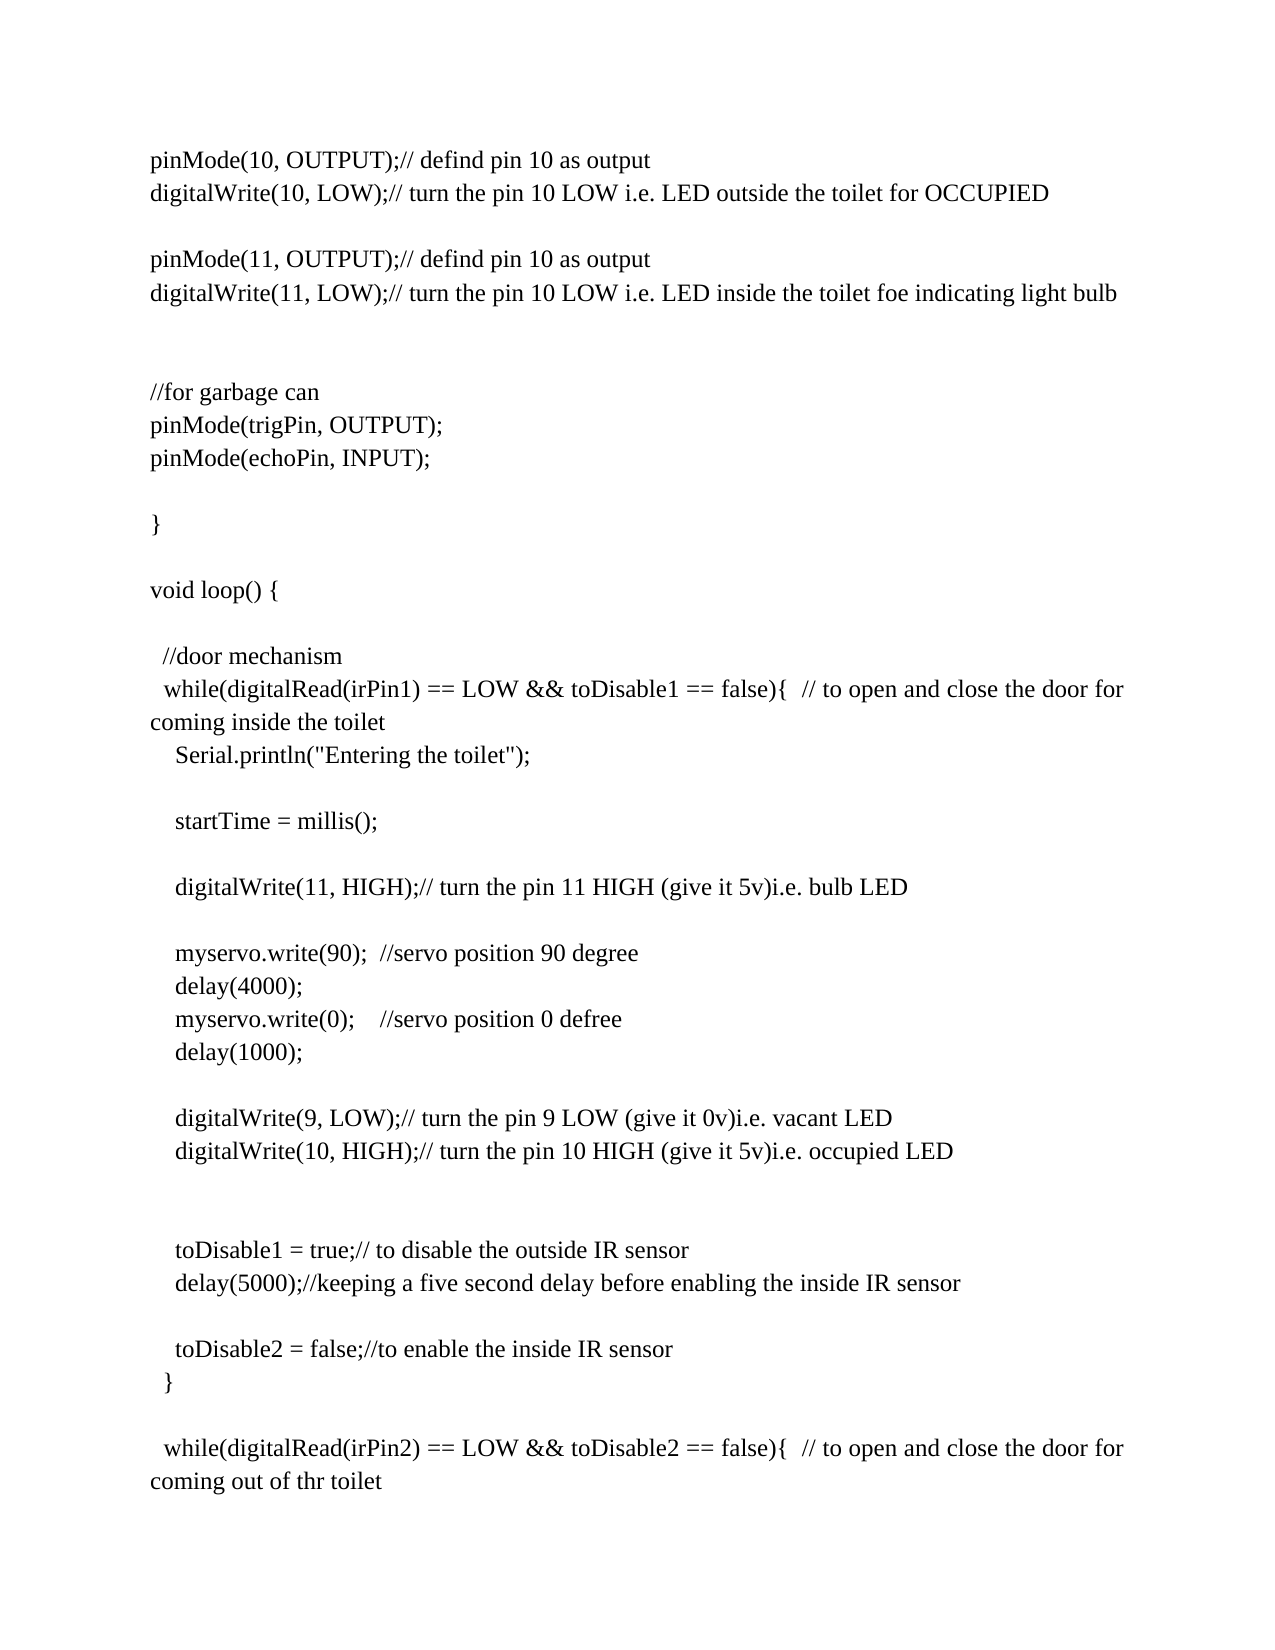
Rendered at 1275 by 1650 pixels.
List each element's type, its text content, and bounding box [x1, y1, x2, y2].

text delay(4000); [150, 971, 1125, 1000]
text toDisable1 = true;// to disable the outside IR sensor [150, 1235, 1125, 1264]
text void loop() { [150, 575, 1125, 603]
text while(digitalRead(irPin2) == LOW && toDisable2 == false){ // to open and close the door for coming out of thr toilet [150, 1433, 1125, 1495]
text digitalWrite(10, LOW);// turn the pin 10 LOW i.e. LED outside the toilet for OCCUPIED [150, 178, 1125, 207]
text digitalWrite(11, LOW);// turn the pin 10 LOW i.e. LED inside the toilet foe indicating light bulb [150, 278, 1125, 306]
text pinMode(10, OUTPUT);// defind pin 10 as output [150, 146, 1125, 174]
text pinMode(echoPin, INPUT); [150, 443, 1125, 471]
text } [150, 509, 1125, 537]
text digitalWrite(10, HIGH);// turn the pin 10 HIGH (give it 5v)i.e. occupied LED [150, 1136, 1125, 1165]
text //door mechanism [150, 641, 1125, 669]
text pinMode(11, OUTPUT);// defind pin 10 as output [150, 244, 1125, 273]
text toDisable2 = false;//to enable the inside IR sensor [150, 1334, 1125, 1363]
text myservo.write(0); //servo position 0 defree [150, 1004, 1125, 1033]
text digitalWrite(11, HIGH);// turn the pin 11 HIGH (give it 5v)i.e. bulb LED [150, 872, 1125, 901]
text } [150, 1367, 1125, 1396]
text Serial.println("Entering the toilet"); [150, 740, 1125, 769]
text delay(1000); [150, 1037, 1125, 1066]
text //for garbage can [150, 377, 1125, 405]
text while(digitalRead(irPin1) == LOW && toDisable1 == false){ // to open and close the door for coming inside the toilet [150, 674, 1125, 736]
text pinMode(trigPin, OUTPUT); [150, 410, 1125, 438]
text myservo.write(90); //servo position 90 degree [150, 938, 1125, 967]
text delay(5000);//keeping a five second delay before enabling the inside IR sensor [150, 1268, 1125, 1297]
text startTime = millis(); [150, 806, 1125, 835]
text digitalWrite(9, LOW);// turn the pin 9 LOW (give it 0v)i.e. vacant LED [150, 1103, 1125, 1132]
